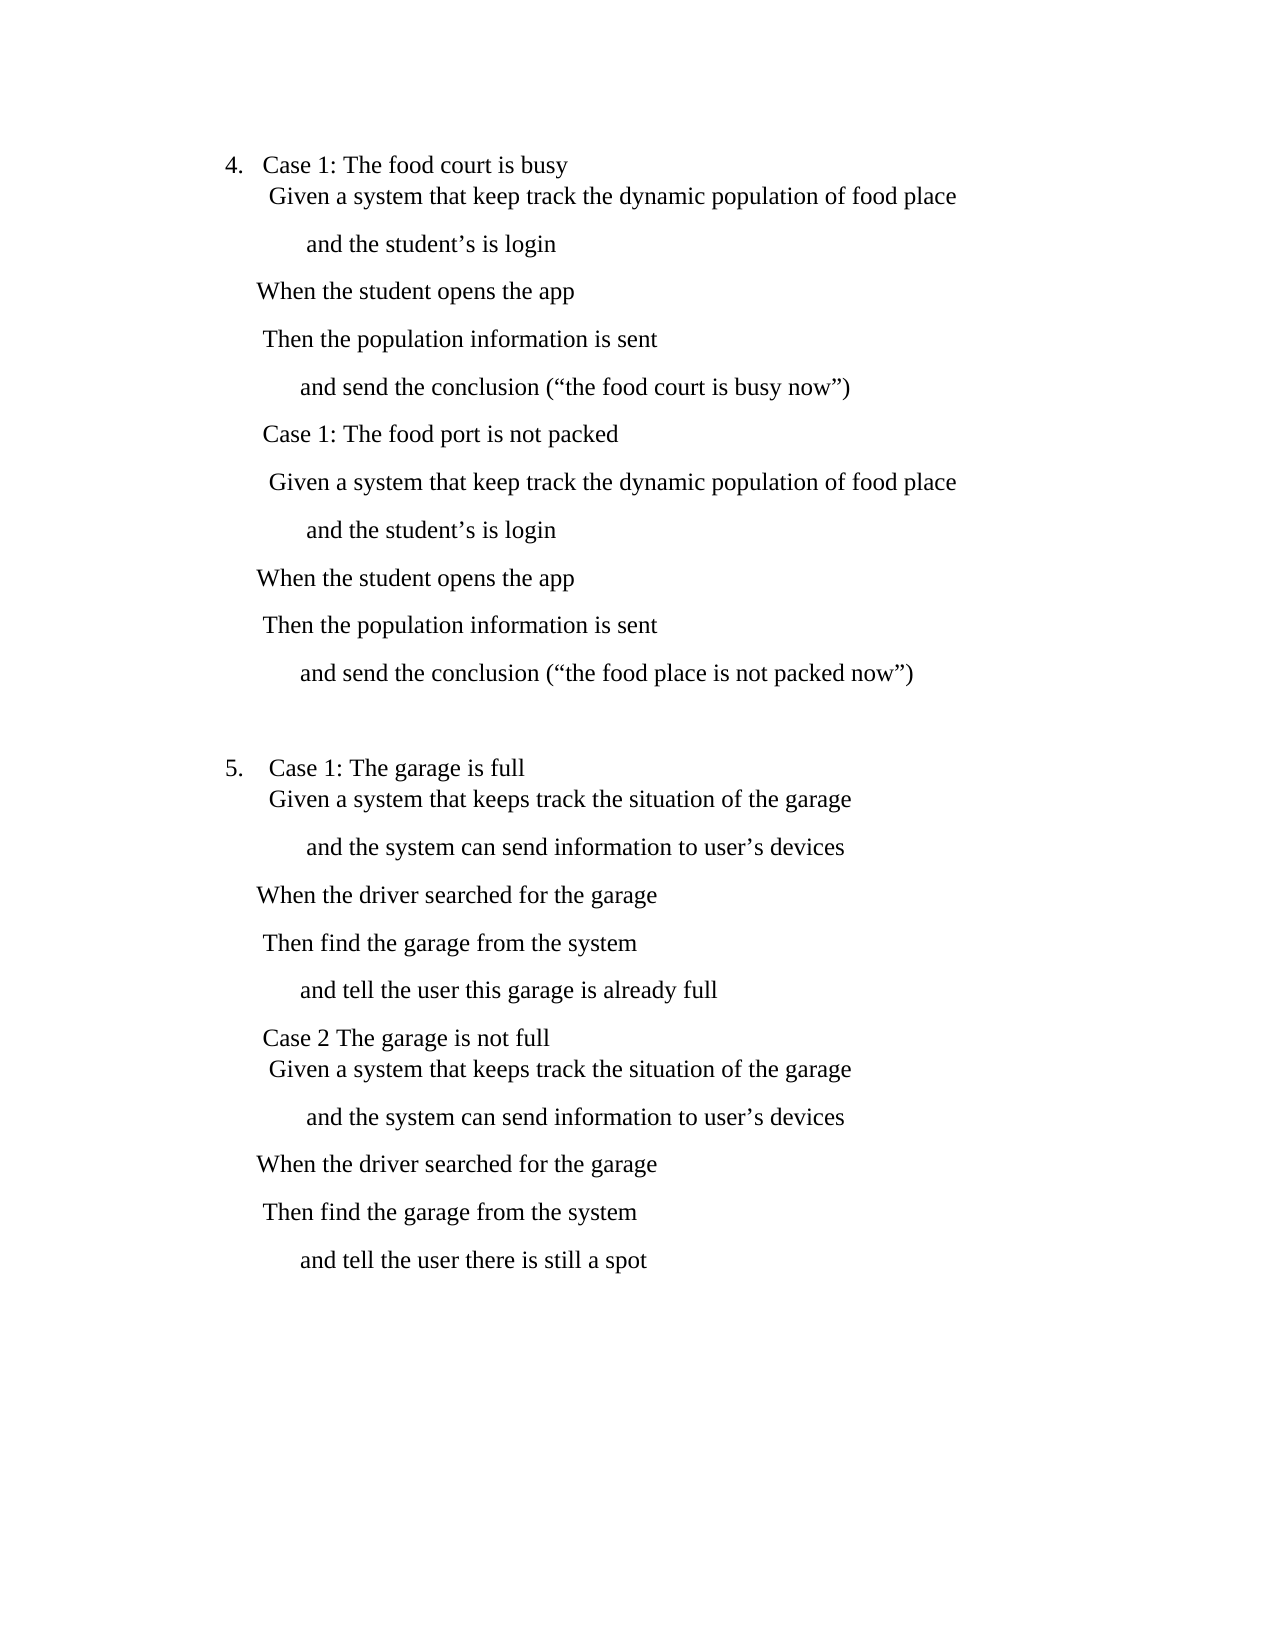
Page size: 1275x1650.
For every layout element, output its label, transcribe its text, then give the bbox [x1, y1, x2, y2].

text Case 1: The food port is not packed [225, 419, 1125, 448]
text and send the conclusion (“the food court is busy now”) [300, 372, 1125, 401]
text and the system can send information to user’s devices [300, 832, 1125, 861]
list Given a system that keeps track the situation of the garage [262, 1054, 1125, 1083]
text and send the conclusion (“the food place is not packed now”) [300, 658, 1125, 687]
text Then the population information is sent [150, 610, 1125, 639]
text and the student’s is login [300, 229, 1125, 257]
list Case 2 The garage is not full [262, 1023, 1125, 1052]
text When the driver searched for the garage [225, 880, 1125, 909]
list Given a system that keeps track the situation of the garage [262, 784, 1125, 813]
text and tell the user this garage is already full [300, 975, 1125, 1004]
text and the student’s is login [300, 515, 1125, 544]
text When the student opens the app [225, 276, 1125, 305]
text and tell the user there is still a spot [300, 1245, 1125, 1274]
list Given a system that keep track the dynamic population of food place [262, 467, 1125, 496]
text Then find the garage from the system [150, 928, 1125, 956]
text When the driver searched for the garage [225, 1149, 1125, 1178]
list Case 1: The garage is full [225, 753, 1125, 782]
text Then the population information is sent [150, 324, 1125, 353]
text Then find the garage from the system [150, 1197, 1125, 1226]
list Case 1: The food court is busy [225, 150, 1125, 179]
list Given a system that keep track the dynamic population of food place [262, 181, 1125, 210]
text When the student opens the app [225, 563, 1125, 591]
text and the system can send information to user’s devices [300, 1102, 1125, 1131]
